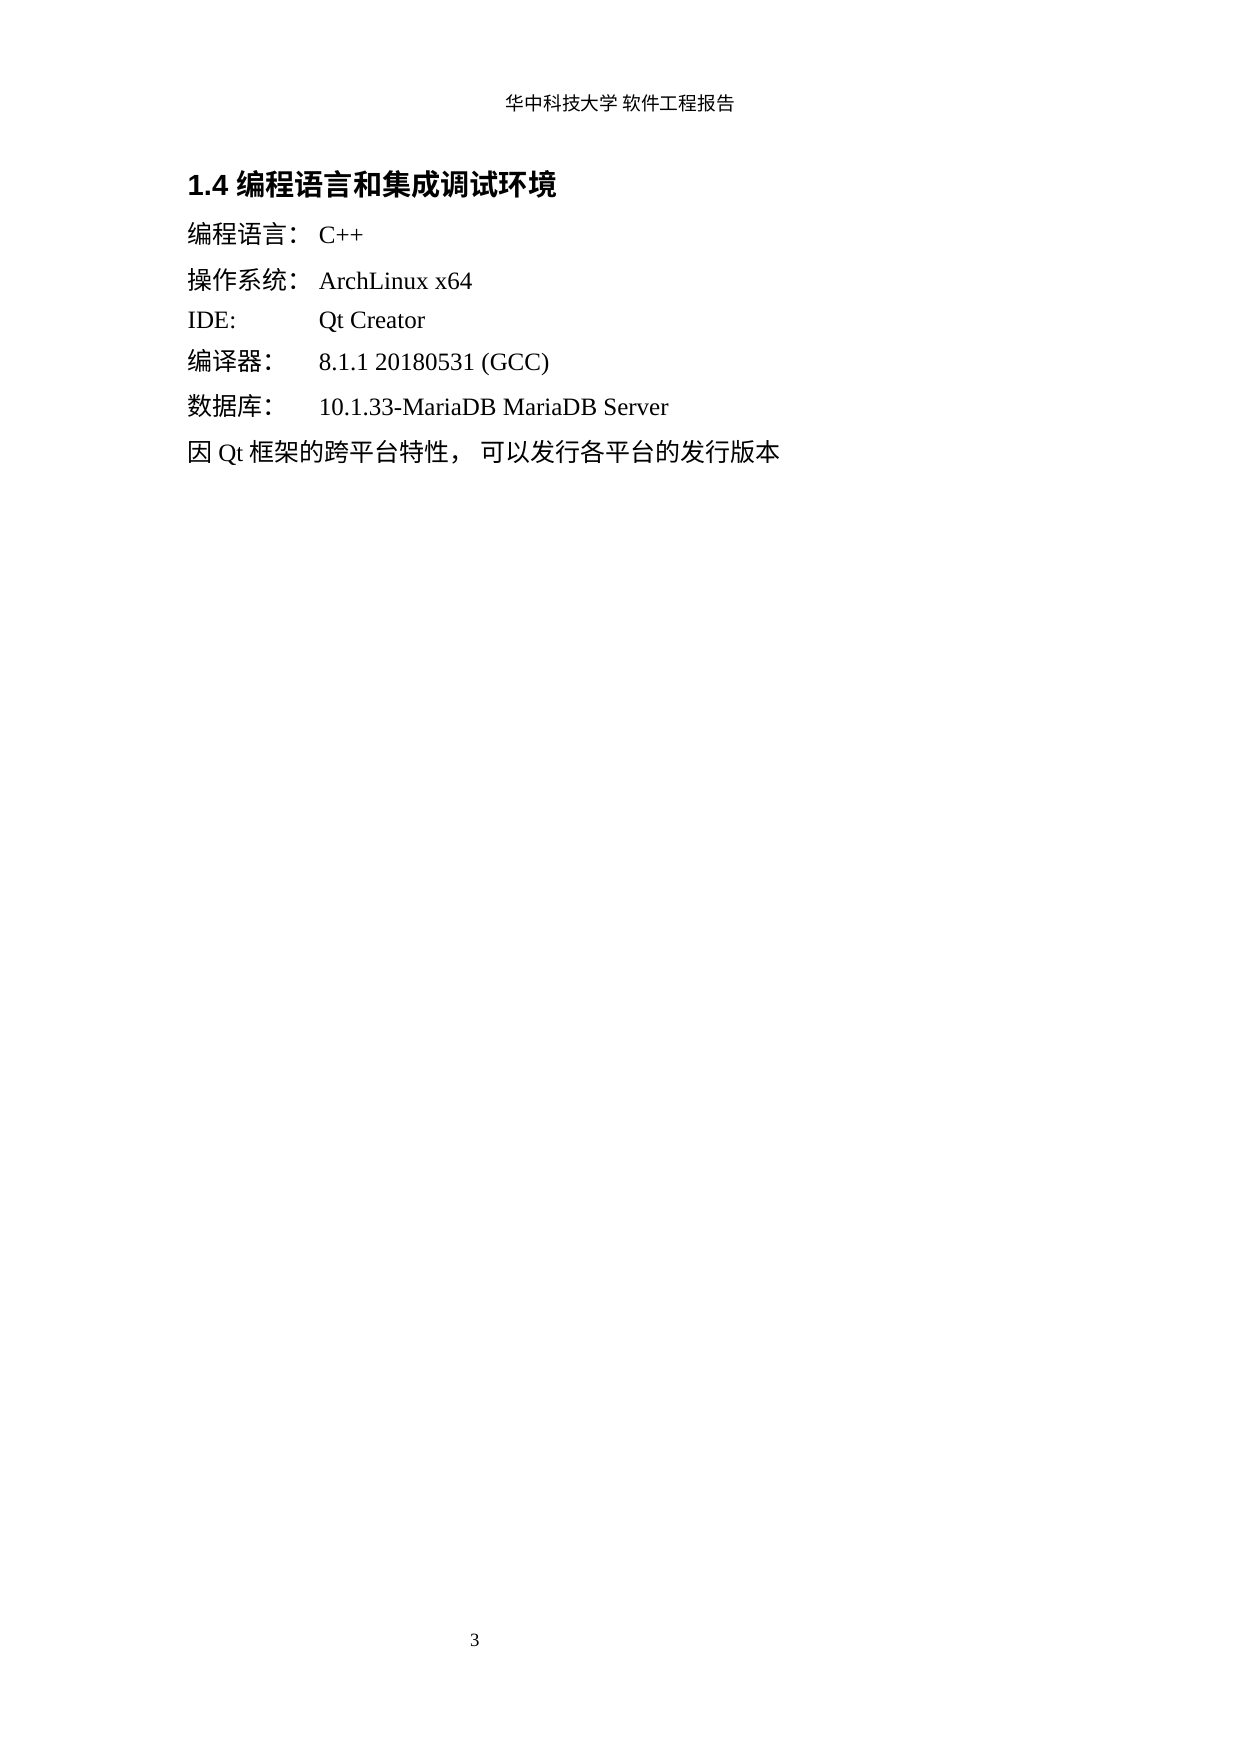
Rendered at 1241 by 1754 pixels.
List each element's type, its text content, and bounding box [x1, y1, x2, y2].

text IDE: Qt Creator [187, 305, 1053, 334]
text 因 Qt 框架的跨平台特性， 可以发行各平台的发行版本 [187, 432, 1053, 468]
subtitle 1.4 编程语言和集成调试环境 [187, 162, 1053, 204]
text 操作系统： ArchLinux x64 [187, 260, 1053, 296]
text 编译器： 8.1.1 20180531 (GCC) [187, 341, 1053, 378]
text 数据库： 10.1.33-MariaDB MariaDB Server [187, 387, 1053, 423]
text 编程语言： C++ [187, 215, 1053, 251]
